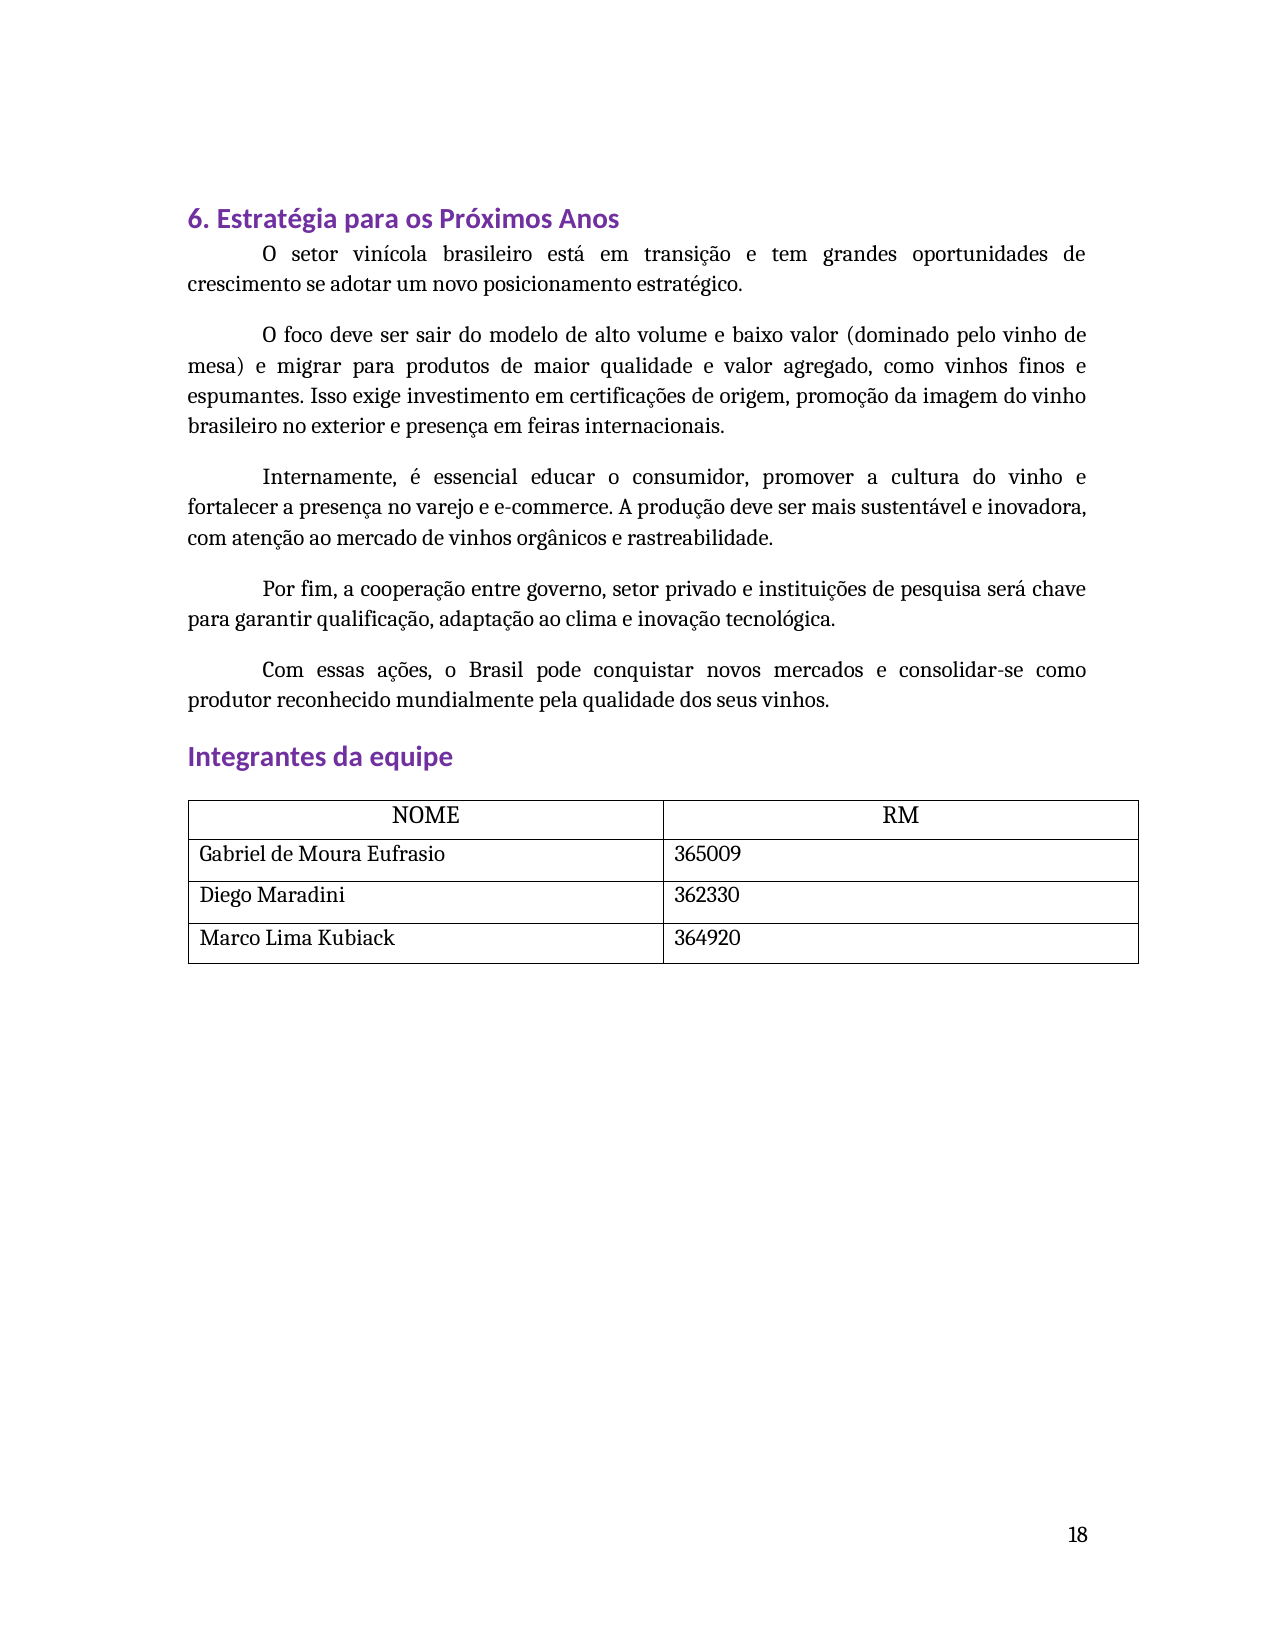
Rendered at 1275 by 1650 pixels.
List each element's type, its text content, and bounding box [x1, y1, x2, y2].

text Por fim, a cooperação entre governo, setor privado e instituições de pesquisa será chave para garantir qualificação, adaptação ao clima e inovação tecnológica. [187, 575, 1087, 632]
text O setor vinícola brasileiro está em transição e tem grandes oportunidades de crescimento se adotar um novo posicionamento estratégico. [187, 241, 1087, 297]
table_cell Diego Maradini [189, 882, 663, 923]
table_header NOME [189, 801, 663, 839]
table_cell Gabriel de Moura Eufrasio [189, 840, 663, 881]
subtitle 6. Estratégia para os Próximos Anos [187, 200, 1087, 236]
text Internamente, é essencial educar o consumidor, promover a cultura do vinho e fortalecer a presença no varejo e e-commerce. A produção deve ser mais sustentável e inovadora, com atenção ao mercado de vinhos orgânicos e rastreabilidade. [187, 464, 1087, 551]
table_cell 365009 [664, 840, 1138, 881]
text Integrantes da equipe [187, 738, 1087, 773]
table_cell Marco Lima Kubiack [189, 924, 663, 963]
table_cell 364920 [664, 924, 1138, 963]
table_header RM [664, 801, 1138, 839]
table_cell 362330 [664, 882, 1138, 923]
text O foco deve ser sair do modelo de alto volume e baixo valor (dominado pelo vinho de mesa) e migrar para produtos de maior qualidade e valor agregado, como vinhos finos e espumantes. Isso exige investimento em certificações de origem, promoção da imagem do vinho brasileiro no exterior e presença em feiras internacionais. [187, 322, 1087, 439]
text Com essas ações, o Brasil pode conquistar novos mercados e consolidar-se como produtor reconhecido mundialmente pela qualidade dos seus vinhos. [187, 657, 1087, 713]
